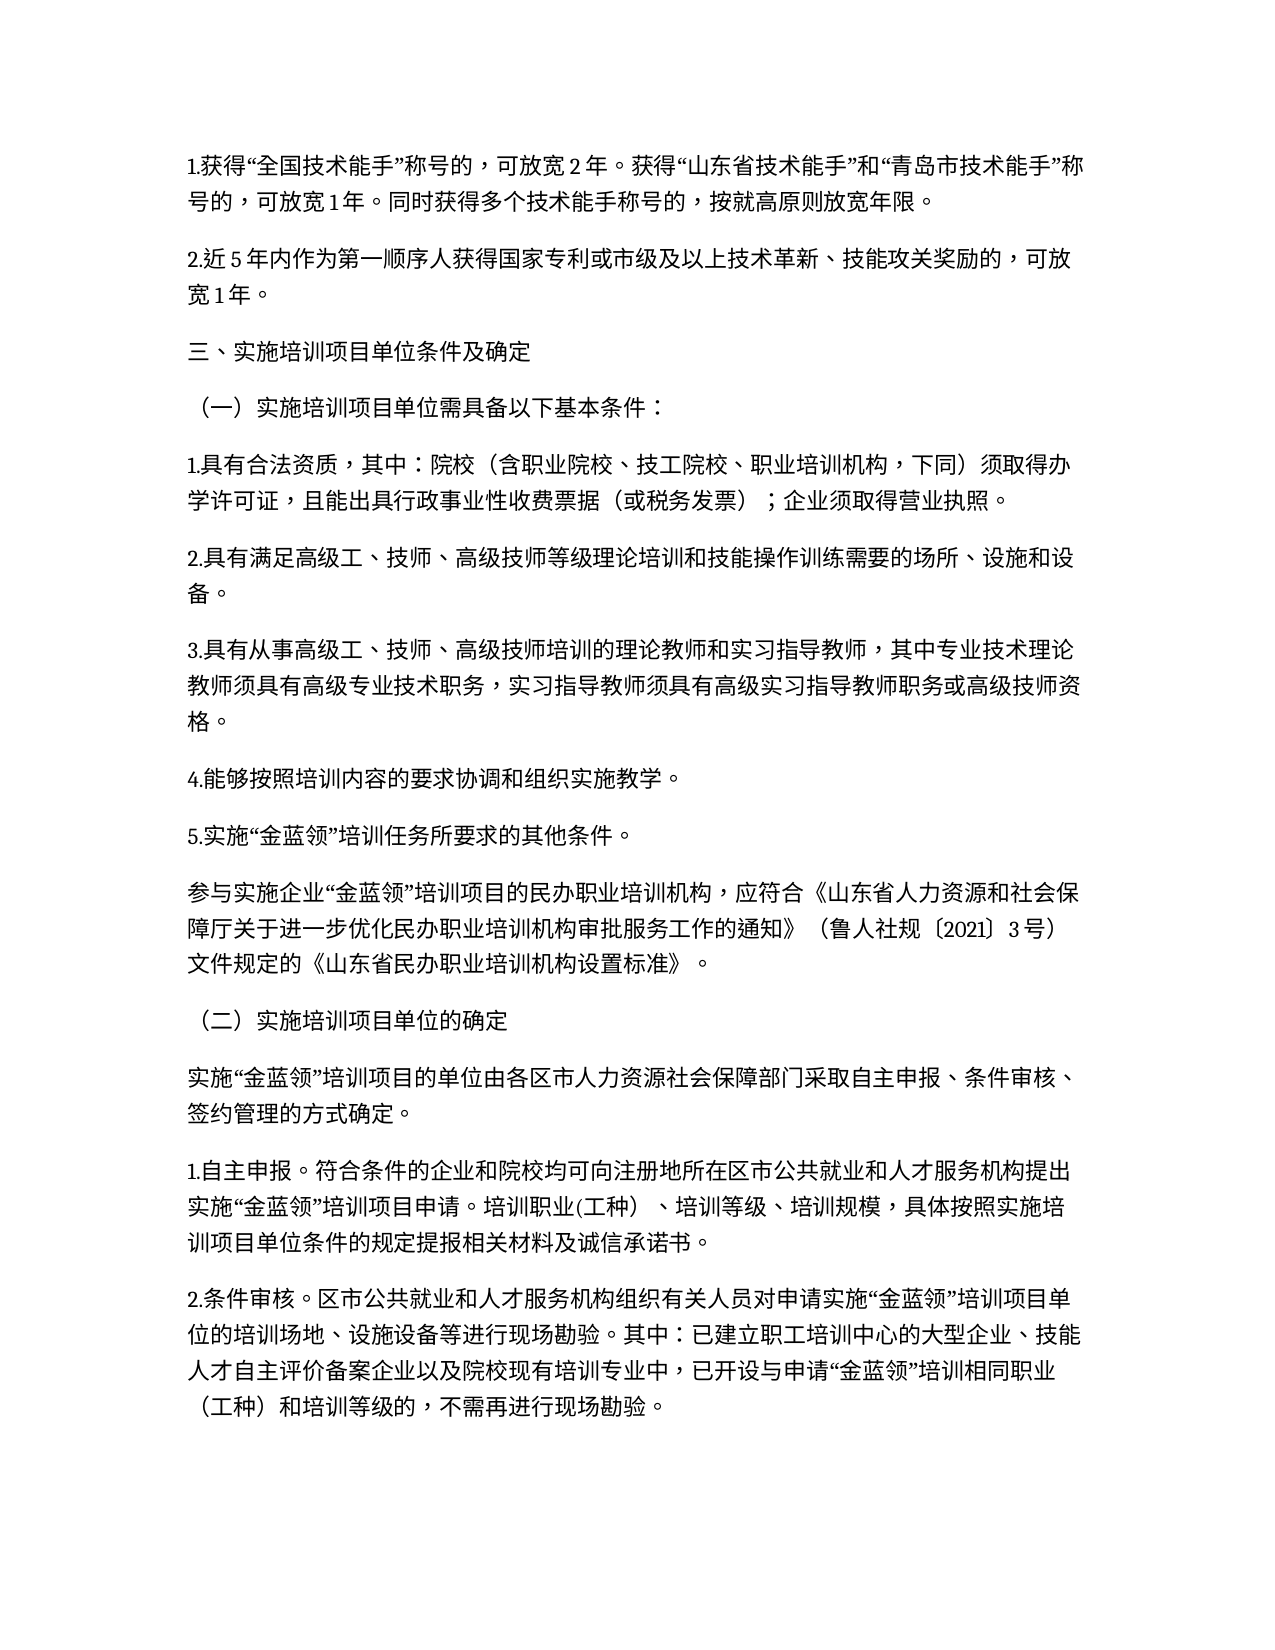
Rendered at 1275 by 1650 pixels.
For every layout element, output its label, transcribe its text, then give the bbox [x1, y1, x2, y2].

text 三、实施培训项目单位条件及确定 [187, 335, 1087, 367]
text 2.条件审核。区市公共就业和人才服务机构组织有关人员对申请实施“金蓝领”培训项目单位的培训场地、设施设备等进行现场勘验。其中：已建立职工培训中心的大型企业、技能人才自主评价备案企业以及院校现有培训专业中，已开设与申请“金蓝领”培训相同职业（工种）和培训等级的，不需再进行现场勘验。 [187, 1283, 1087, 1422]
text 5.实施“金蓝领”培训任务所要求的其他条件。 [187, 820, 1087, 851]
text （二）实施培训项目单位的确定 [187, 1005, 1087, 1036]
text 参与实施企业“金蓝领”培训项目的民办职业培训机构，应符合《山东省人力资源和社会保障厅关于进一步优化民办职业培训机构审批服务工作的通知》（鲁人社规〔2021〕3号）文件规定的《山东省民办职业培训机构设置标准》。 [187, 877, 1087, 980]
text 4.能够按照培训内容的要求协调和组织实施教学。 [187, 763, 1087, 794]
text 实施“金蓝领”培训项目的单位由各区市人力资源社会保障部门采取自主申报、条件审核、签约管理的方式确定。 [187, 1062, 1087, 1129]
text 2.具有满足高级工、技师、高级技师等级理论培训和技能操作训练需要的场所、设施和设备。 [187, 542, 1087, 609]
text （一）实施培训项目单位需具备以下基本条件： [187, 392, 1087, 423]
text 3.具有从事高级工、技师、高级技师培训的理论教师和实习指导教师，其中专业技术理论教师须具有高级专业技术职务，实习指导教师须具有高级实习指导教师职务或高级技师资格。 [187, 634, 1087, 737]
text 2.近5年内作为第一顺序人获得国家专利或市级及以上技术革新、技能攻关奖励的，可放宽1年。 [187, 243, 1087, 310]
text 1.获得“全国技术能手”称号的，可放宽2年。获得“山东省技术能手”和“青岛市技术能手”称号的，可放宽1年。同时获得多个技术能手称号的，按就高原则放宽年限。 [187, 150, 1087, 217]
text 1.自主申报。符合条件的企业和院校均可向注册地所在区市公共就业和人才服务机构提出实施“金蓝领”培训项目申请。培训职业(工种）、培训等级、培训规模，具体按照实施培训项目单位条件的规定提报相关材料及诚信承诺书。 [187, 1155, 1087, 1258]
text 1.具有合法资质，其中：院校（含职业院校、技工院校、职业培训机构，下同）须取得办学许可证，且能出具行政事业性收费票据（或税务发票）；企业须取得营业执照。 [187, 449, 1087, 516]
